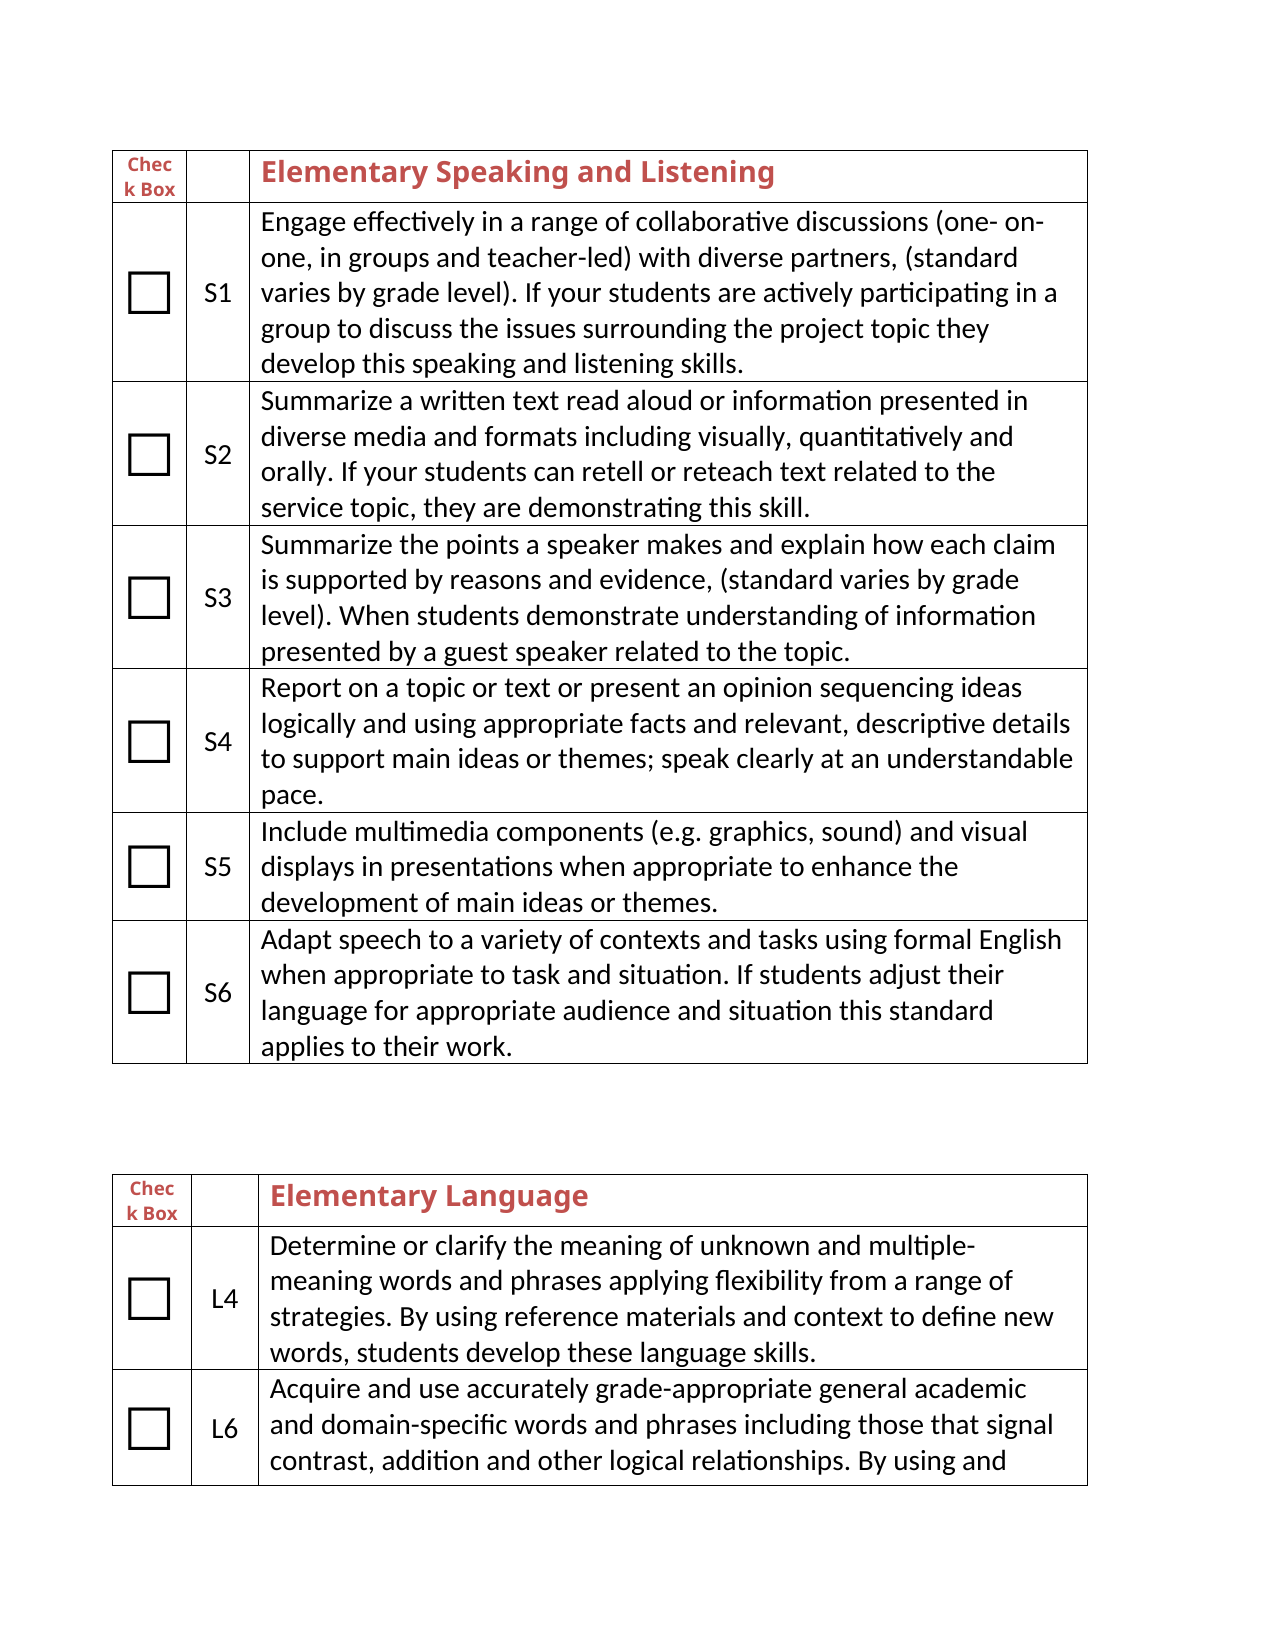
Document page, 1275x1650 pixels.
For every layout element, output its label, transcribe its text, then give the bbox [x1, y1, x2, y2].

table_cell ☐ [113, 382, 186, 525]
table_cell Include multimedia components (e.g. graphics, sound) and visual displays in presentations when appropriate to enhance the development of main ideas or themes. [250, 813, 1087, 920]
table_cell ☐ [113, 1227, 191, 1369]
table_header Elementary Speaking and Listening [250, 151, 1087, 202]
table_cell ☐ [113, 669, 186, 812]
table_cell Summarize the points a speaker makes and explain how each claim is supported by reasons and evidence, (standard varies by grade level). When students demonstrate understanding of information presented by a guest speaker related to the topic. [250, 526, 1087, 668]
table_cell S2 [187, 382, 249, 525]
table_cell S6 [187, 921, 249, 1063]
table_cell S4 [187, 669, 249, 812]
table_header [192, 1175, 258, 1226]
table_cell ☐ [113, 921, 186, 1063]
table_header Elementary Language [259, 1175, 1087, 1226]
table_cell S3 [187, 526, 249, 668]
table_cell ☐ [113, 203, 186, 381]
table_cell Summarize a written text read aloud or information presented in diverse media and formats including visually, quantitatively and orally. If your students can retell or reteach text related to the service topic, they are demonstrating this skill. [250, 382, 1087, 525]
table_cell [259, 1370, 1087, 1484]
table_cell L6 [192, 1370, 258, 1484]
table_cell ☐ [113, 813, 186, 920]
table_cell ☐ [113, 526, 186, 668]
table_cell Adapt speech to a variety of contexts and tasks using formal English when appropriate to task and situation. If students adjust their language for appropriate audience and situation this standard applies to their work. [250, 921, 1087, 1063]
table_cell S5 [187, 813, 249, 920]
table_header [187, 151, 249, 202]
table_cell Report on a topic or text or present an opinion sequencing ideas logically and using appropriate facts and relevant, descriptive details to support main ideas or themes; speak clearly at an understandable pace. [250, 669, 1087, 812]
table_cell Engage effectively in a range of collaborative discussions (one- on- one, in groups and teacher-led) with diverse partners, (standard varies by grade level). If your students are actively participating in a group to discuss the issues surrounding the project topic they develop this speaking and listening skills. [250, 203, 1087, 381]
table_cell L4 [192, 1227, 258, 1369]
table_cell Determine or clarify the meaning of unknown and multiple-meaning words and phrases applying flexibility from a range of strategies. By using reference materials and context to define new words, students develop these language skills. [259, 1227, 1087, 1369]
table_header Check Box [113, 151, 186, 202]
table_cell ☐ [113, 1370, 191, 1484]
table_header Check Box [113, 1175, 191, 1226]
table_cell S1 [187, 203, 249, 381]
